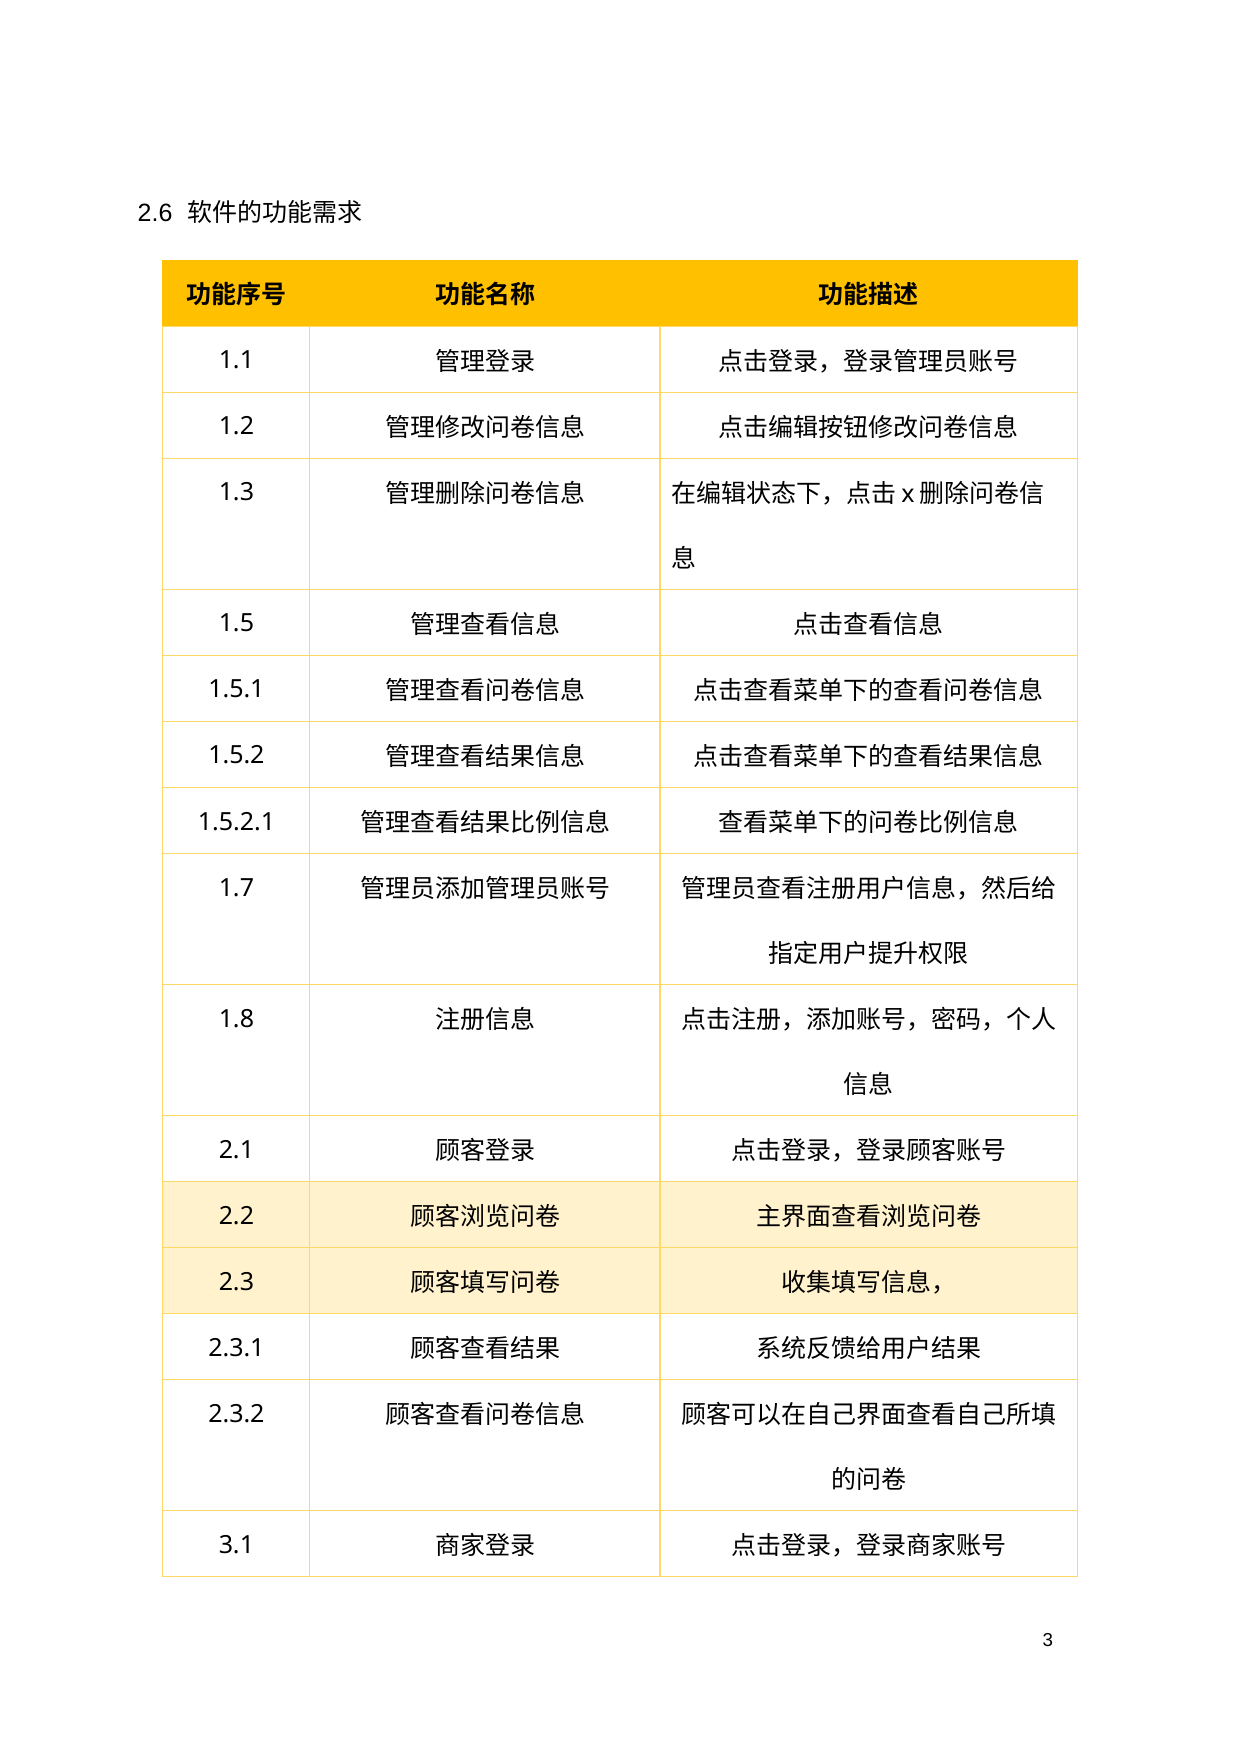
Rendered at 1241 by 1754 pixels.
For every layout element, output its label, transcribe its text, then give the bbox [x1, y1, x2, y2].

table_cell 1.2 [163, 393, 309, 458]
table_cell 顾客填写问卷 [310, 1248, 659, 1313]
table_cell 1.5.2 [163, 722, 309, 787]
table_cell 1.8 [163, 985, 309, 1115]
table_cell 顾客查看结果 [310, 1314, 659, 1379]
table_cell 管理删除问卷信息 [310, 459, 659, 589]
table_cell 2.1 [163, 1116, 309, 1181]
text 软件的功能需求 [137, 178, 1053, 243]
table_cell 商家登录 [310, 1511, 659, 1576]
table_cell 点击注册，添加账号，密码，个人信息 [661, 985, 1077, 1115]
table_cell 点击登录，登录商家账号 [661, 1511, 1077, 1576]
table_cell 1.5 [163, 590, 309, 655]
table_cell 点击编辑按钮修改问卷信息 [661, 393, 1077, 458]
table_cell 点击查看信息 [661, 590, 1077, 655]
table_cell 主界面查看浏览问卷 [661, 1182, 1077, 1247]
table_cell 3.1 [163, 1511, 309, 1576]
table_cell 管理查看问卷信息 [310, 656, 659, 721]
table_cell 管理查看结果信息 [310, 722, 659, 787]
table_cell 顾客浏览问卷 [310, 1182, 659, 1247]
table_header 功能序号 [163, 261, 310, 326]
table_cell 管理员添加管理员账号 [310, 854, 659, 984]
table_header 功能名称 [310, 261, 660, 326]
table_cell 1.5.1 [163, 656, 309, 721]
table_cell 管理修改问卷信息 [310, 393, 659, 458]
table_cell 注册信息 [310, 985, 659, 1115]
table_cell 点击查看菜单下的查看问卷信息 [661, 656, 1077, 721]
table_cell 顾客登录 [310, 1116, 659, 1181]
table_cell 1.5.2.1 [163, 788, 309, 853]
table_cell 1.1 [164, 328, 308, 391]
table_cell 点击查看菜单下的查看结果信息 [661, 722, 1077, 787]
table_cell 管理查看信息 [310, 590, 659, 655]
table_header 功能描述 [660, 261, 1077, 326]
table_cell 1.7 [163, 854, 309, 984]
table_cell 2.3 [163, 1248, 309, 1313]
table_cell 管理员查看注册用户信息，然后给指定用户提升权限 [661, 854, 1077, 984]
table_cell 管理查看结果比例信息 [310, 788, 659, 853]
table_cell 点击登录，登录顾客账号 [661, 1116, 1077, 1181]
table_cell 2.2 [163, 1182, 309, 1247]
table_cell 2.3.2 [163, 1380, 309, 1510]
table_cell 顾客查看问卷信息 [310, 1380, 659, 1510]
table_cell 查看菜单下的问卷比例信息 [661, 788, 1077, 853]
table_cell 收集填写信息， [661, 1248, 1077, 1313]
table_cell 管理登录 [310, 327, 659, 392]
table_cell 系统反馈给用户结果 [661, 1314, 1077, 1379]
table_cell 顾客可以在自己界面查看自己所填的问卷 [661, 1380, 1077, 1510]
table_cell 2.3.1 [163, 1314, 309, 1379]
table_cell 1.3 [163, 459, 309, 589]
table_cell 在编辑状态下，点击x删除问卷信息 [661, 459, 1077, 589]
table_cell 点击登录，登录管理员账号 [661, 327, 1077, 392]
